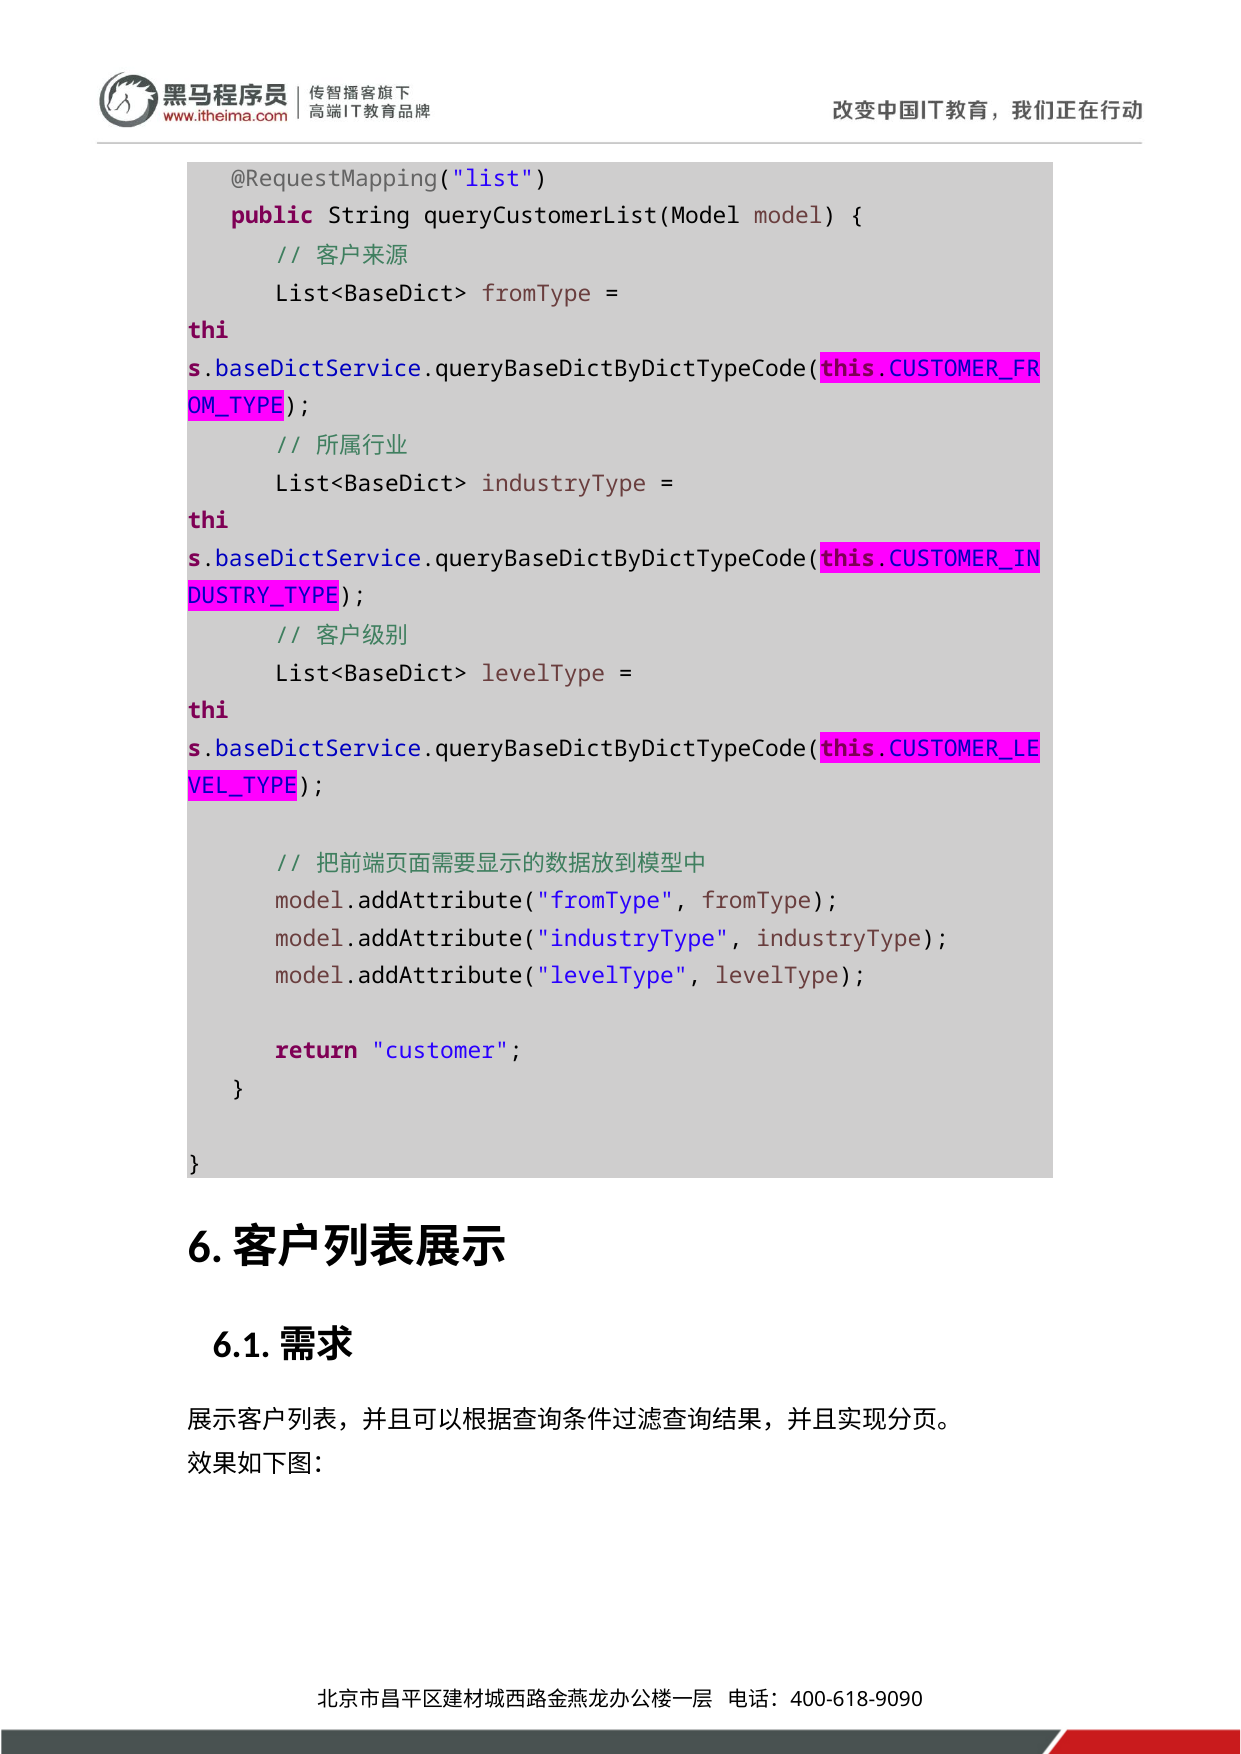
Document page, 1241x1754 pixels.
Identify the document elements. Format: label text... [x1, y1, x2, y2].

picture [1, 1670, 1241, 1754]
picture [0, 1, 1241, 151]
text } [187, 1072, 1053, 1103]
text model.addAttribute("fromType", fromType); [187, 884, 1053, 916]
text @RequestMapping("list") [187, 162, 1053, 193]
text public String queryCustomerList(Model model) { [187, 199, 1053, 231]
text 展示客户列表，并且可以根据查询条件过滤查询结果，并且实现分页。 [187, 1400, 1053, 1436]
text // 把前端页面需要显示的数据放到模型中 [187, 844, 1053, 878]
subtitle 需求 [212, 1314, 1053, 1368]
text List<BaseDict> industryType = this.baseDictService.queryBaseDictByDictTypeCode(this.CUSTOMER_INDUSTRY_TYPE); [187, 467, 1053, 611]
subtitle 客户列表展示 [187, 1209, 1053, 1276]
text } [187, 1147, 1053, 1178]
text List<BaseDict> fromType = this.baseDictService.queryBaseDictByDictTypeCode(this.CUSTOMER_FROM_TYPE); [187, 277, 1053, 421]
text // 客户级别 [187, 617, 1053, 650]
text // 所属行业 [187, 427, 1053, 460]
text List<BaseDict> levelType = this.baseDictService.queryBaseDictByDictTypeCode(this.CUSTOMER_LEVEL_TYPE); [187, 657, 1053, 801]
text // 客户来源 [187, 237, 1053, 270]
text 效果如下图： [187, 1443, 1053, 1480]
text model.addAttribute("levelType", levelType); [187, 959, 1053, 991]
text return "customer"; [187, 1034, 1053, 1066]
text model.addAttribute("industryType", industryType); [187, 922, 1053, 953]
